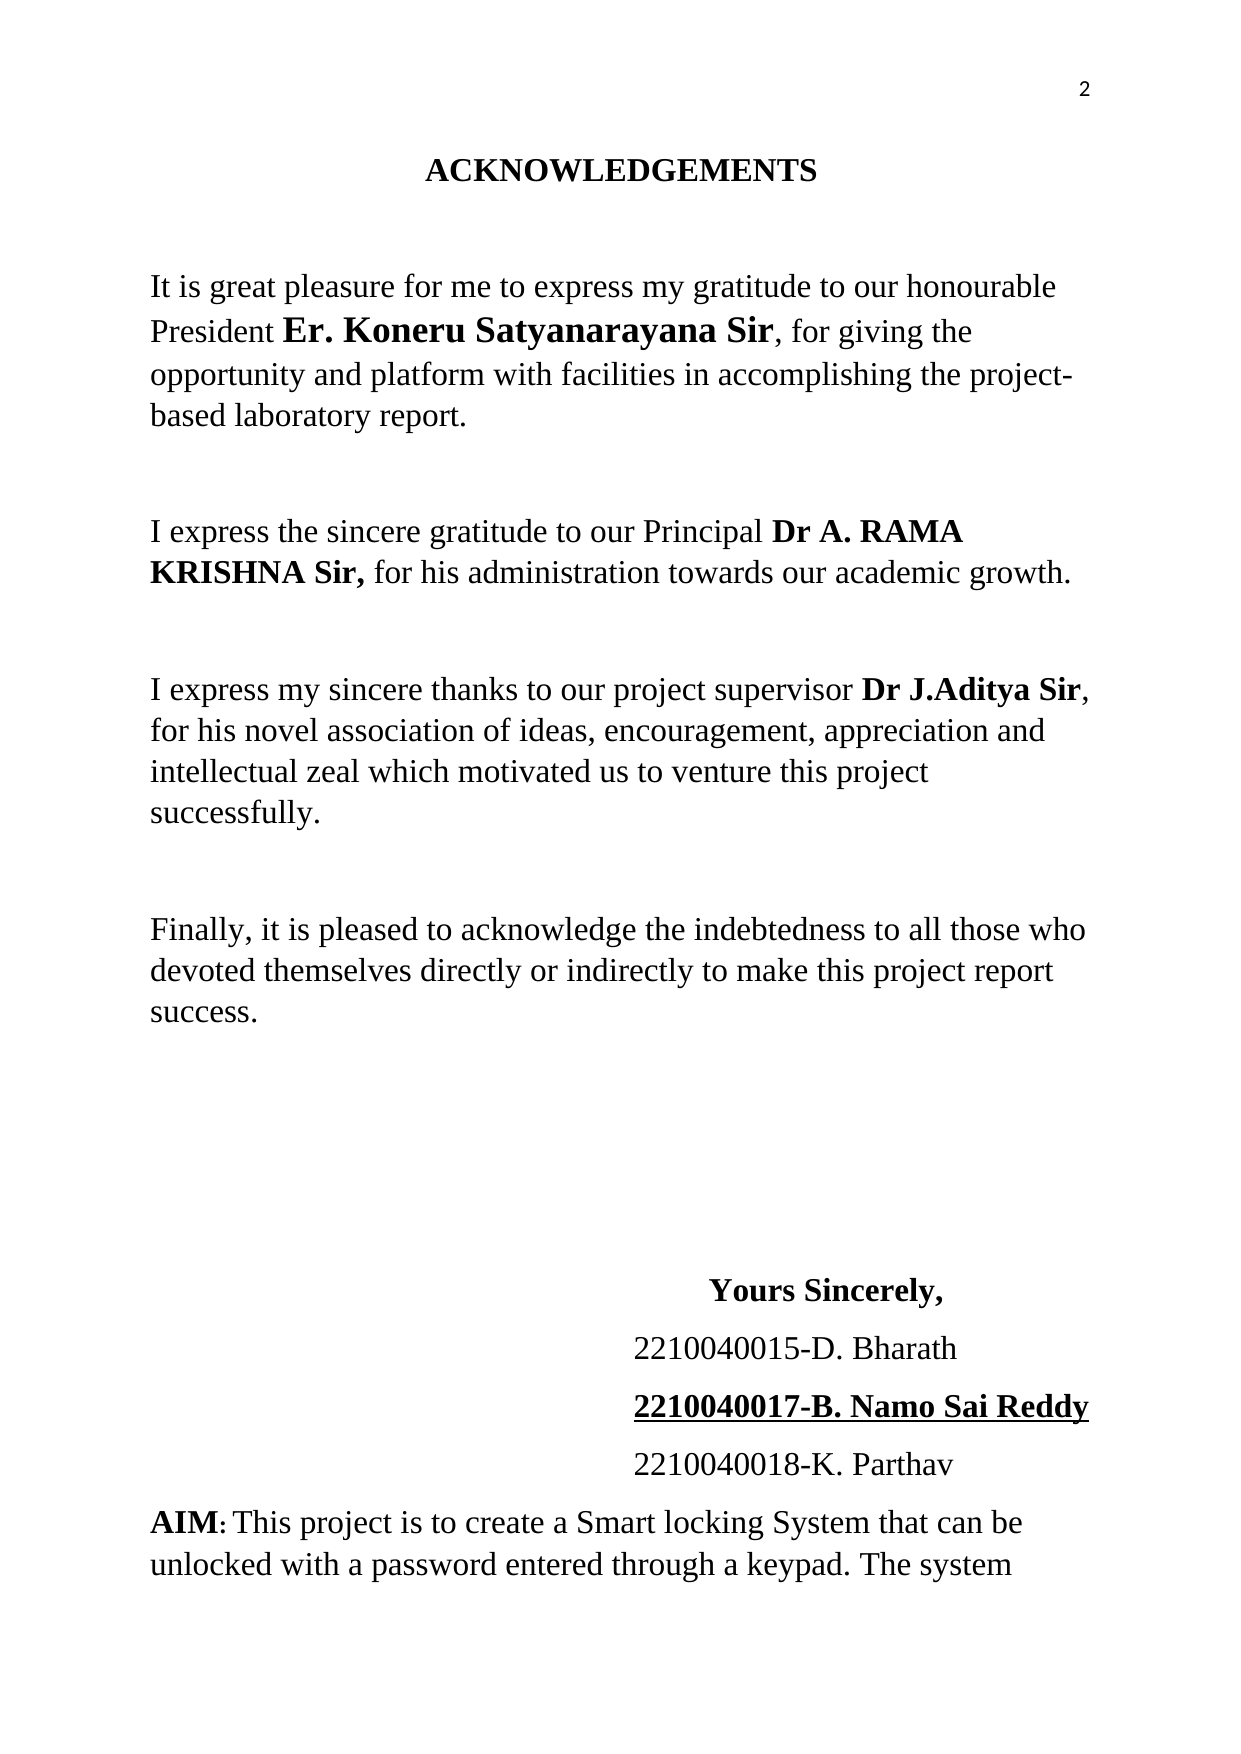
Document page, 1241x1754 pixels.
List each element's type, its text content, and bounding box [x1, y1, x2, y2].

text Finally, it is pleased to acknowledge the indebtedness to all those who devoted themselves directly or indirectly to make this project report success. [150, 909, 1090, 1030]
text I express the sincere gratitude to our Principal Dr A. RAMA KRISHNA Sir, for his administration towards our academic growth. [150, 511, 1090, 591]
text ACKNOWLEDGEMENTS [150, 150, 1090, 188]
text Yours Sincerely, [150, 1271, 1090, 1309]
text 2210040015-D. Bharath [150, 1328, 1090, 1367]
text It is great pleasure for me to express my gratitude to our honourable President Er. Koneru Satyanarayana Sir, for giving the opportunity and platform with facilities in accomplishing the project-based laboratory report. [150, 266, 1090, 434]
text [150, 1503, 1090, 1582]
text 2210040018-K. Parthav [150, 1444, 1090, 1483]
text 2210040017-B. Namo Sai Reddy [150, 1387, 1090, 1425]
text I express my sincere thanks to our project supervisor Dr J.Aditya Sir, for his novel association of ideas, encouragement, appreciation and intellectual zeal which motivated us to venture this project successfully. [150, 669, 1090, 831]
